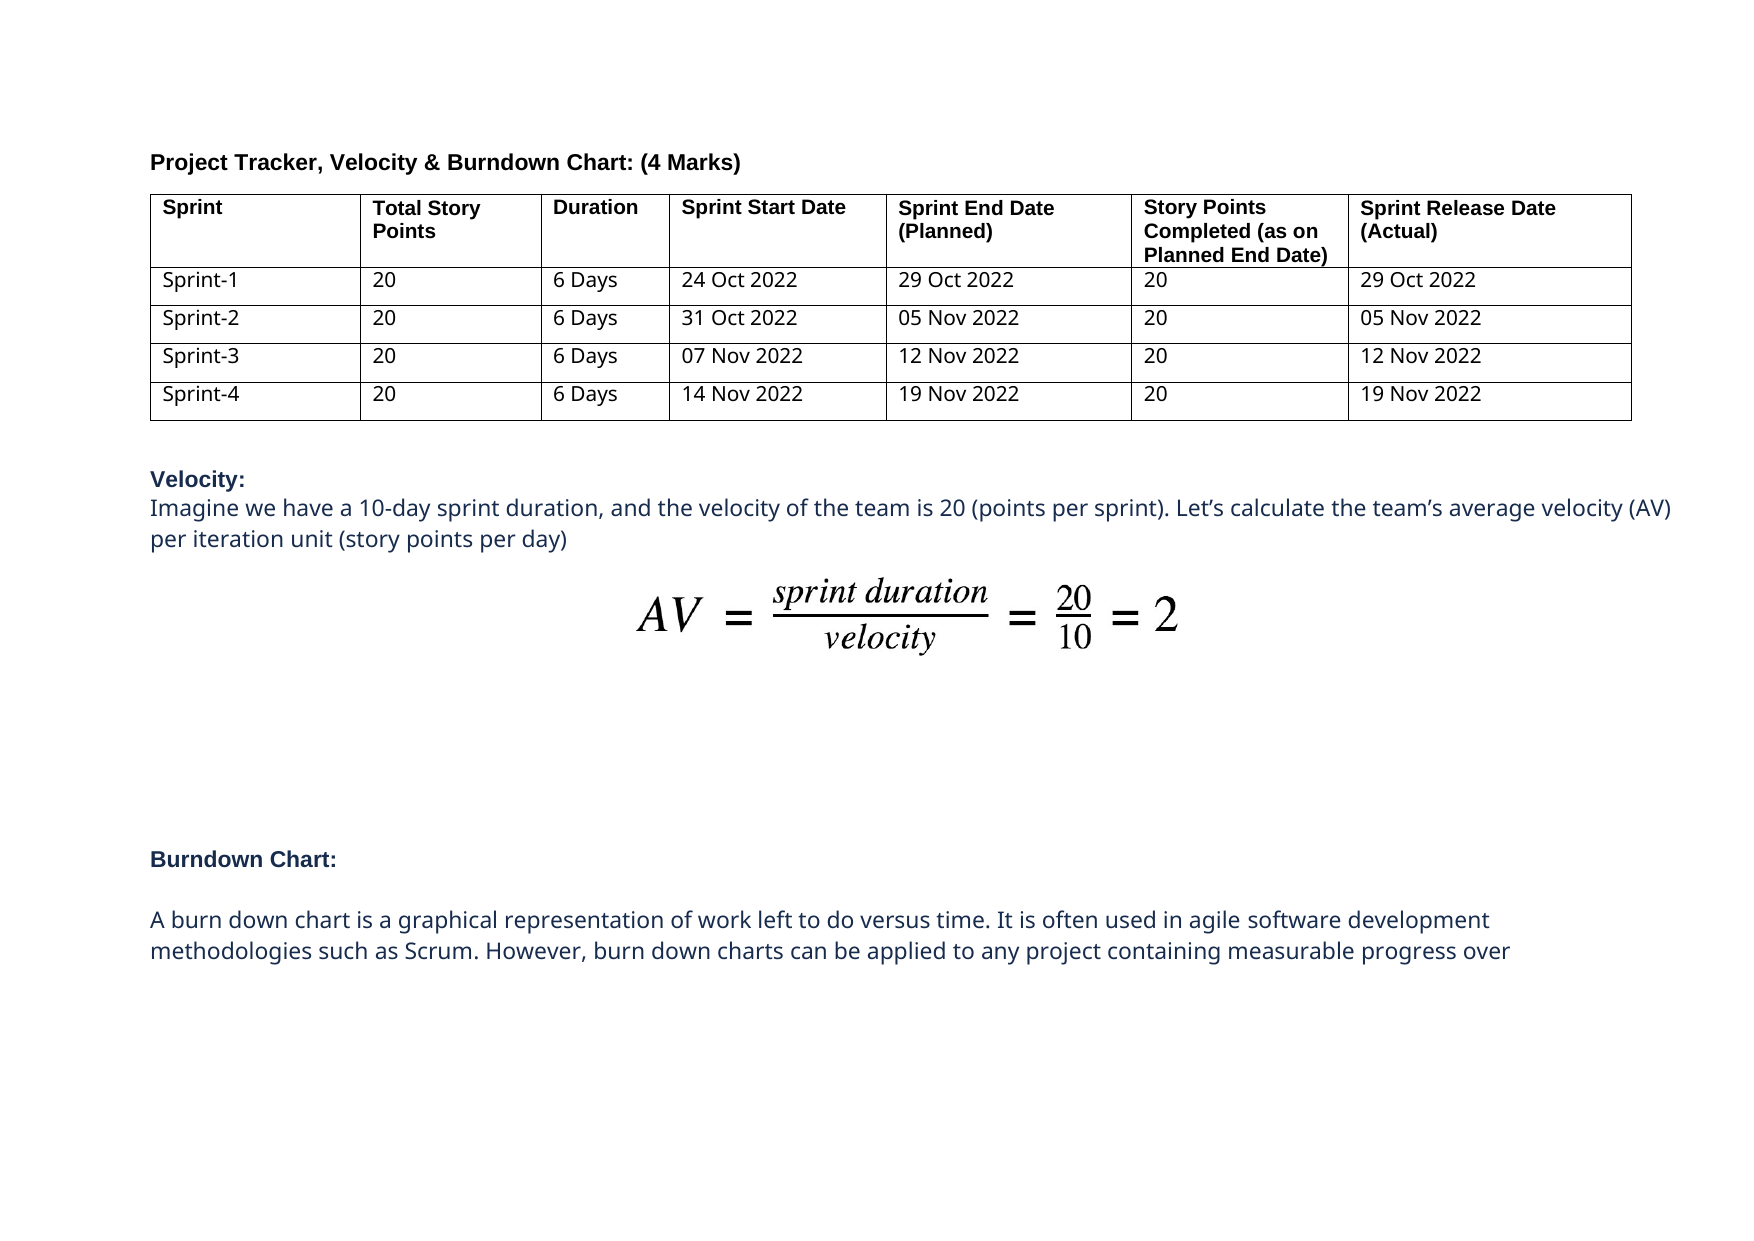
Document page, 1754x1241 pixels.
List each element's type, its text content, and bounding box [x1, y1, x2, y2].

table_cell 6 Days [542, 383, 669, 420]
table_cell 05 Nov 2022 [1349, 306, 1631, 343]
table_cell 31 Oct 2022 [670, 306, 886, 343]
table_cell 20 [361, 268, 541, 305]
table_header Sprint End Date (Planned) [887, 195, 1131, 267]
subtitle Burndown Chart: [150, 846, 1677, 872]
text A burn down chart is a graphical representation of work left to do versus time. It is often used in agile software development methodologies such as Scrum. However, burn down charts can be applied to any project containing measurable progress over [150, 903, 1612, 966]
table_header Sprint [151, 195, 360, 267]
table_cell 20 [361, 383, 541, 420]
table_cell 19 Nov 2022 [887, 383, 1131, 420]
table_cell Sprint-4 [151, 383, 360, 420]
subtitle Velocity: [150, 466, 1677, 492]
text Project Tracker, Velocity & Burndown Chart: (4 Marks) [150, 149, 1677, 176]
table_cell 05 Nov 2022 [887, 306, 1131, 343]
table_header Total Story Points [361, 195, 541, 267]
picture [635, 577, 1178, 656]
table_cell 29 Oct 2022 [1349, 268, 1631, 305]
table_cell Sprint-1 [151, 268, 360, 305]
table_cell 20 [361, 344, 541, 382]
table_cell 20 [361, 306, 541, 343]
table_cell 6 Days [542, 306, 669, 343]
table_cell Sprint-3 [151, 344, 360, 382]
table_cell 6 Days [542, 344, 669, 382]
table_header Story Points Completed (as on Planned End Date) [1132, 195, 1348, 267]
table_cell Sprint-2 [151, 306, 360, 343]
table_header Duration [542, 195, 669, 267]
table_cell 29 Oct 2022 [887, 268, 1131, 305]
table_header Sprint Start Date [670, 195, 886, 267]
table_cell 12 Nov 2022 [887, 344, 1131, 382]
table_cell 07 Nov 2022 [670, 344, 886, 382]
table_cell 20 [1132, 383, 1348, 420]
text Imagine we have a 10-day sprint duration, and the velocity of the team is 20 (points per sprint). Let’s calculate the team’s average velocity (AV) per iteration unit (story points per day) [150, 492, 1677, 555]
table_cell 6 Days [542, 268, 669, 305]
table_cell 14 Nov 2022 [670, 383, 886, 420]
table_cell 12 Nov 2022 [1349, 344, 1631, 382]
table_cell 20 [1132, 306, 1348, 343]
table_cell 19 Nov 2022 [1349, 383, 1631, 420]
table_cell 20 [1132, 268, 1348, 305]
table_header Sprint Release Date (Actual) [1349, 195, 1631, 267]
table_cell 24 Oct 2022 [670, 268, 886, 305]
table_cell 20 [1132, 344, 1348, 382]
